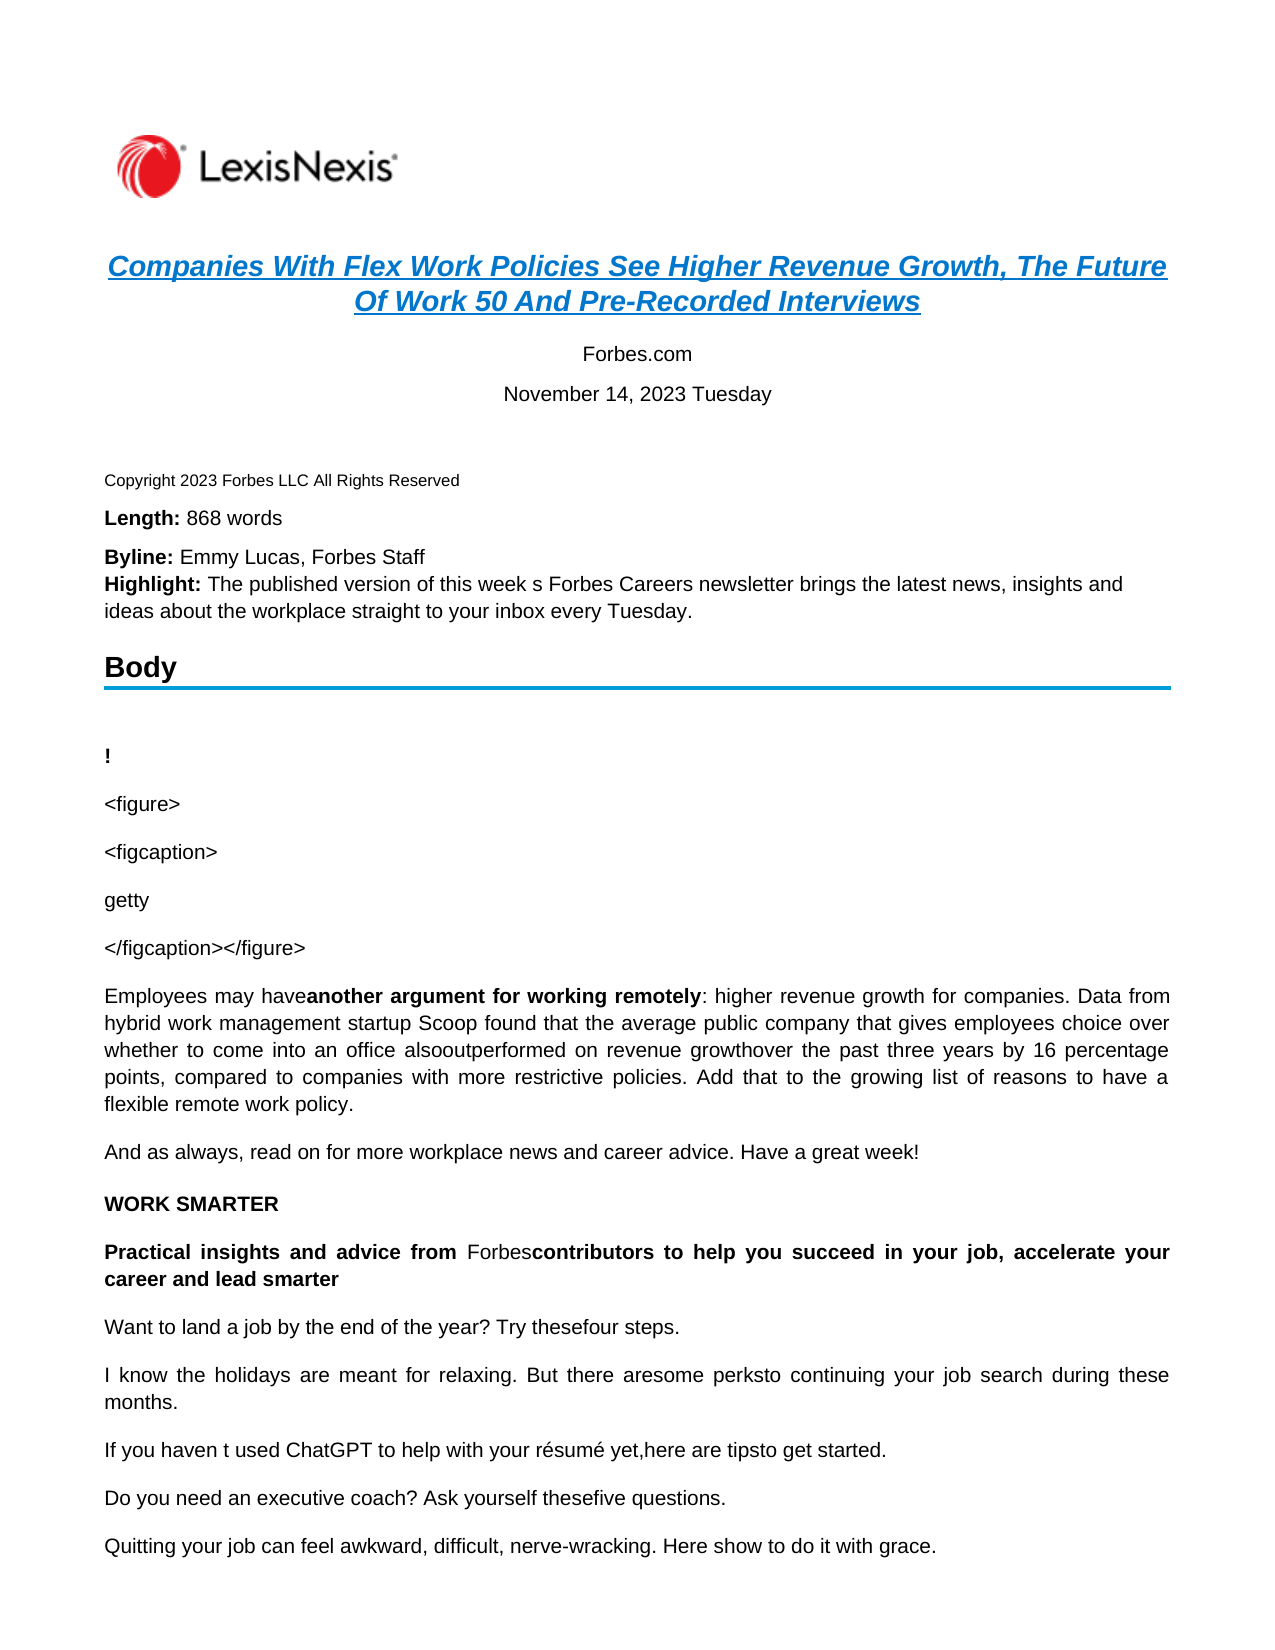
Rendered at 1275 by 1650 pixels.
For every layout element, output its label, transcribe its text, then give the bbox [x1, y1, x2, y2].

text Copyright 2023 Forbes LLC All Rights Reserved [104, 443, 1171, 490]
picture [104, 135, 412, 198]
text </figcaption></figure> [104, 932, 1171, 959]
text Quitting your job can feel awkward, difficult, nerve-wracking. Here show to do it with grace. [104, 1530, 1171, 1557]
text Body [104, 648, 1171, 683]
text getty [104, 884, 1171, 912]
text <figure> [104, 789, 1171, 816]
text And as always, read on for more workplace news and career advice. Have a great week! [104, 1137, 1171, 1164]
text November 14, 2023 Tuesday [104, 378, 1171, 405]
text Highlight: The published version of this week s Forbes Careers newsletter brings the latest news, insights and ideas about the workplace straight to your inbox every Tuesday. [104, 569, 1171, 623]
text Employees may haveanother argument for working remotely: higher revenue growth for companies. Data from hybrid work management startup Scoop found that the average public company that gives employees choice over whether to come into an office alsooutperformed on revenue growthover the past three years by 16 percentage points, compared to companies with more restrictive policies. Add that to the growing list of reasons to have a flexible remote work policy. [104, 980, 1171, 1116]
subtitle Companies With Flex Work Policies See Higher Revenue Growth, The Future Of Work 50 And Pre-Recorded Interviews [104, 247, 1171, 318]
text Do you need an executive coach? Ask yourself thesefive questions. [104, 1482, 1171, 1509]
text Forbes.com [104, 339, 1171, 366]
text I know the holidays are meant for relaxing. But there aresome perksto continuing your job search during these months. [104, 1359, 1171, 1414]
text Byline: Emmy Lucas, Forbes Staff [104, 542, 1171, 569]
text Want to land a job by the end of the year? Try thesefour steps. [104, 1312, 1171, 1339]
text <figcaption> [104, 837, 1171, 864]
text ! [104, 741, 1171, 768]
text WORK SMARTER [104, 1189, 1171, 1216]
text If you haven t used ChatGPT to help with your résumé yet,here are tipsto get started. [104, 1434, 1171, 1462]
text Practical insights and advice from Forbescontributors to help you succeed in your job, accelerate your career and lead smarter [104, 1237, 1171, 1291]
text Length: 868 words [104, 502, 1171, 529]
